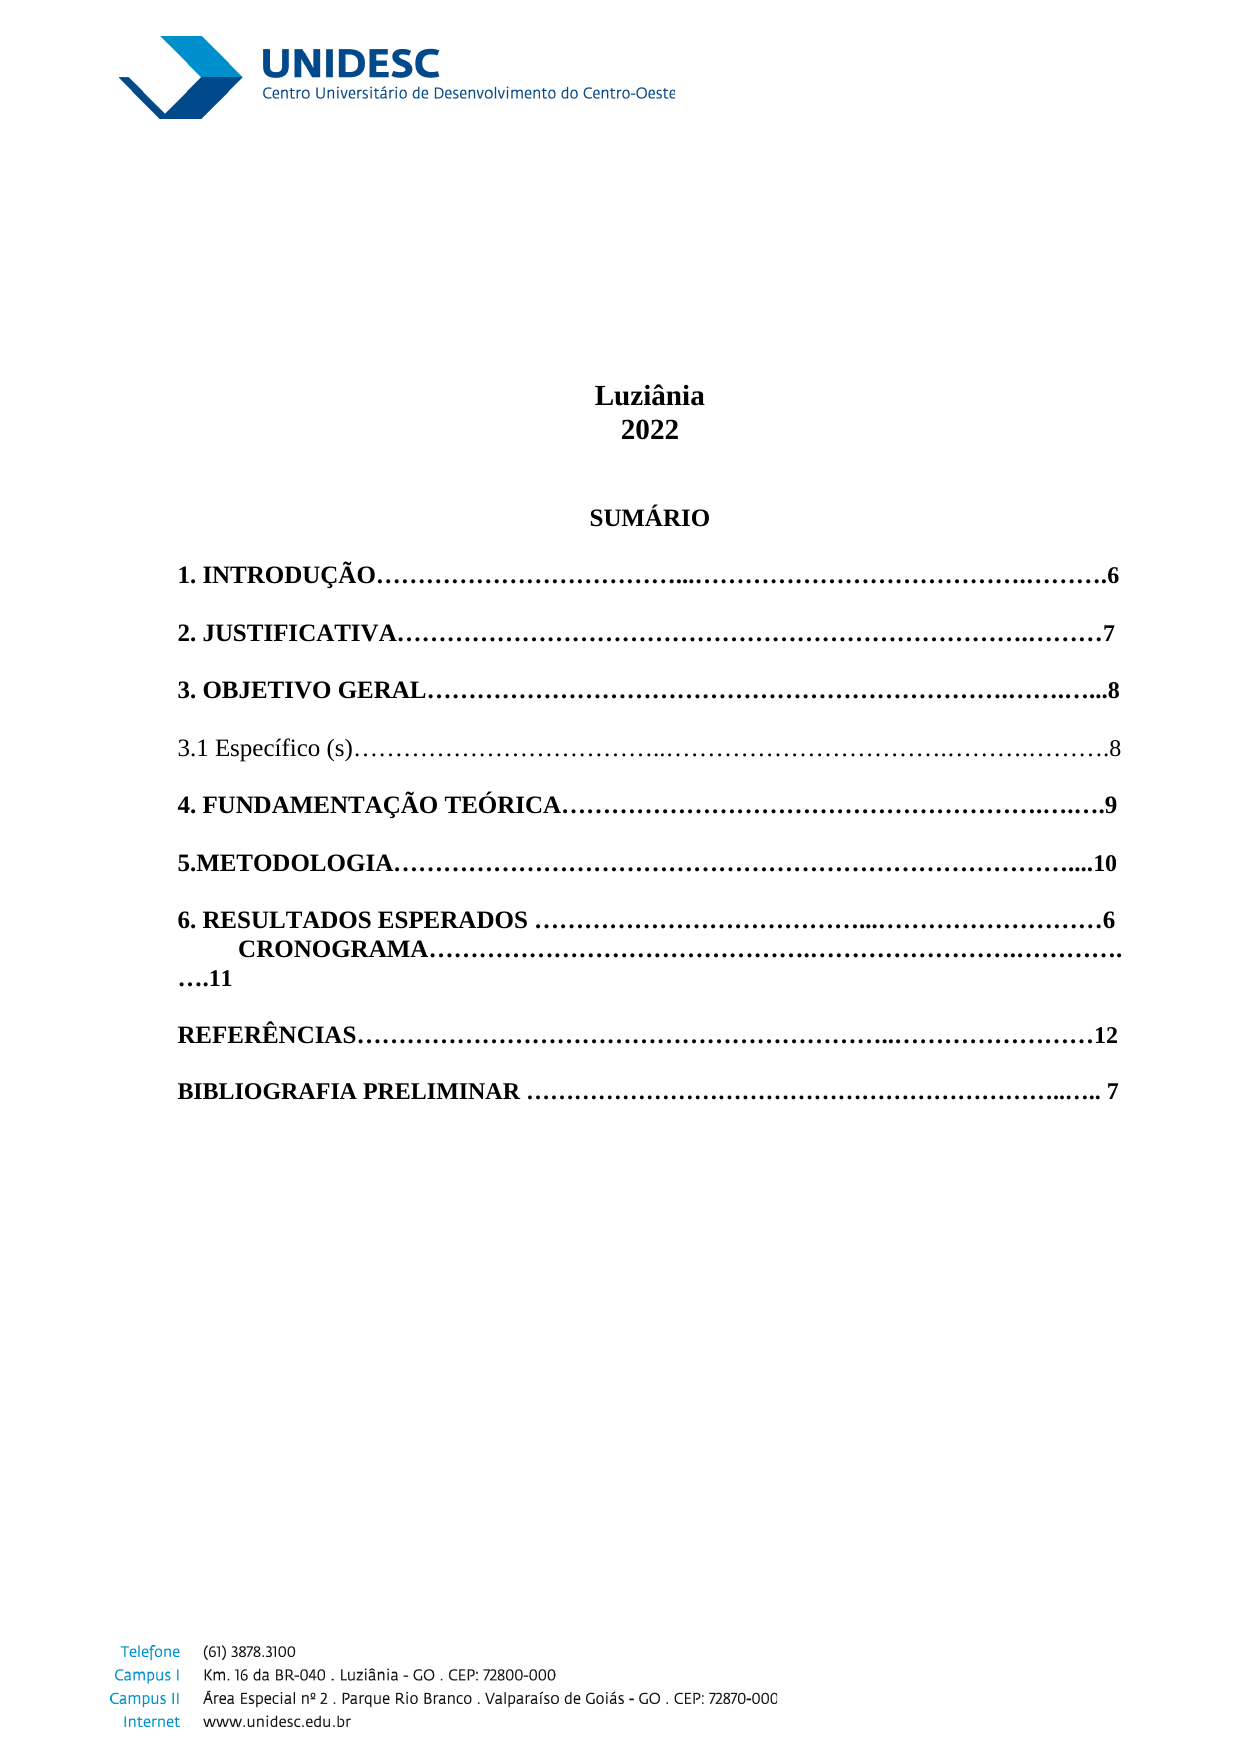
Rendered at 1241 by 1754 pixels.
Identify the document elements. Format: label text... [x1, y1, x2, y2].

text 4. FUNDAMENTAÇÃO TEÓRICA………………………………………………….….….9 [177, 791, 1122, 819]
text REFERÊNCIAS………………………………………………………..……………………12 [177, 1021, 1122, 1049]
text CRONOGRAMA……………………………………….…………………….………….….11 [177, 934, 1122, 992]
text SUMÁRIO [177, 503, 1122, 532]
text 6. RESULTADOS ESPERADOS …………………………………...………………………6 [177, 906, 1122, 934]
text 2022 [177, 412, 1122, 446]
text BIBLIOGRAFIA PRELIMINAR …………………………………………………………..….. 7 [177, 1077, 1122, 1104]
picture [118, 36, 675, 119]
text 2. JUSTIFICATIVA………………………………………………………………….………7 [177, 618, 1122, 647]
text 3. OBJETIVO GERAL…………………………………………………………….…….…...8 [177, 676, 1122, 704]
text 5.METODOLOGIA………………………………………………………………………....10 [177, 848, 1122, 877]
text Luziânia [177, 378, 1122, 412]
text 3.1 Específico (s)………………………………..…………………………….……….……….8 [177, 733, 1122, 762]
picture [110, 1645, 778, 1727]
text 1. INTRODUÇÃO………………………………...………………………………….……….6 [177, 561, 1122, 589]
